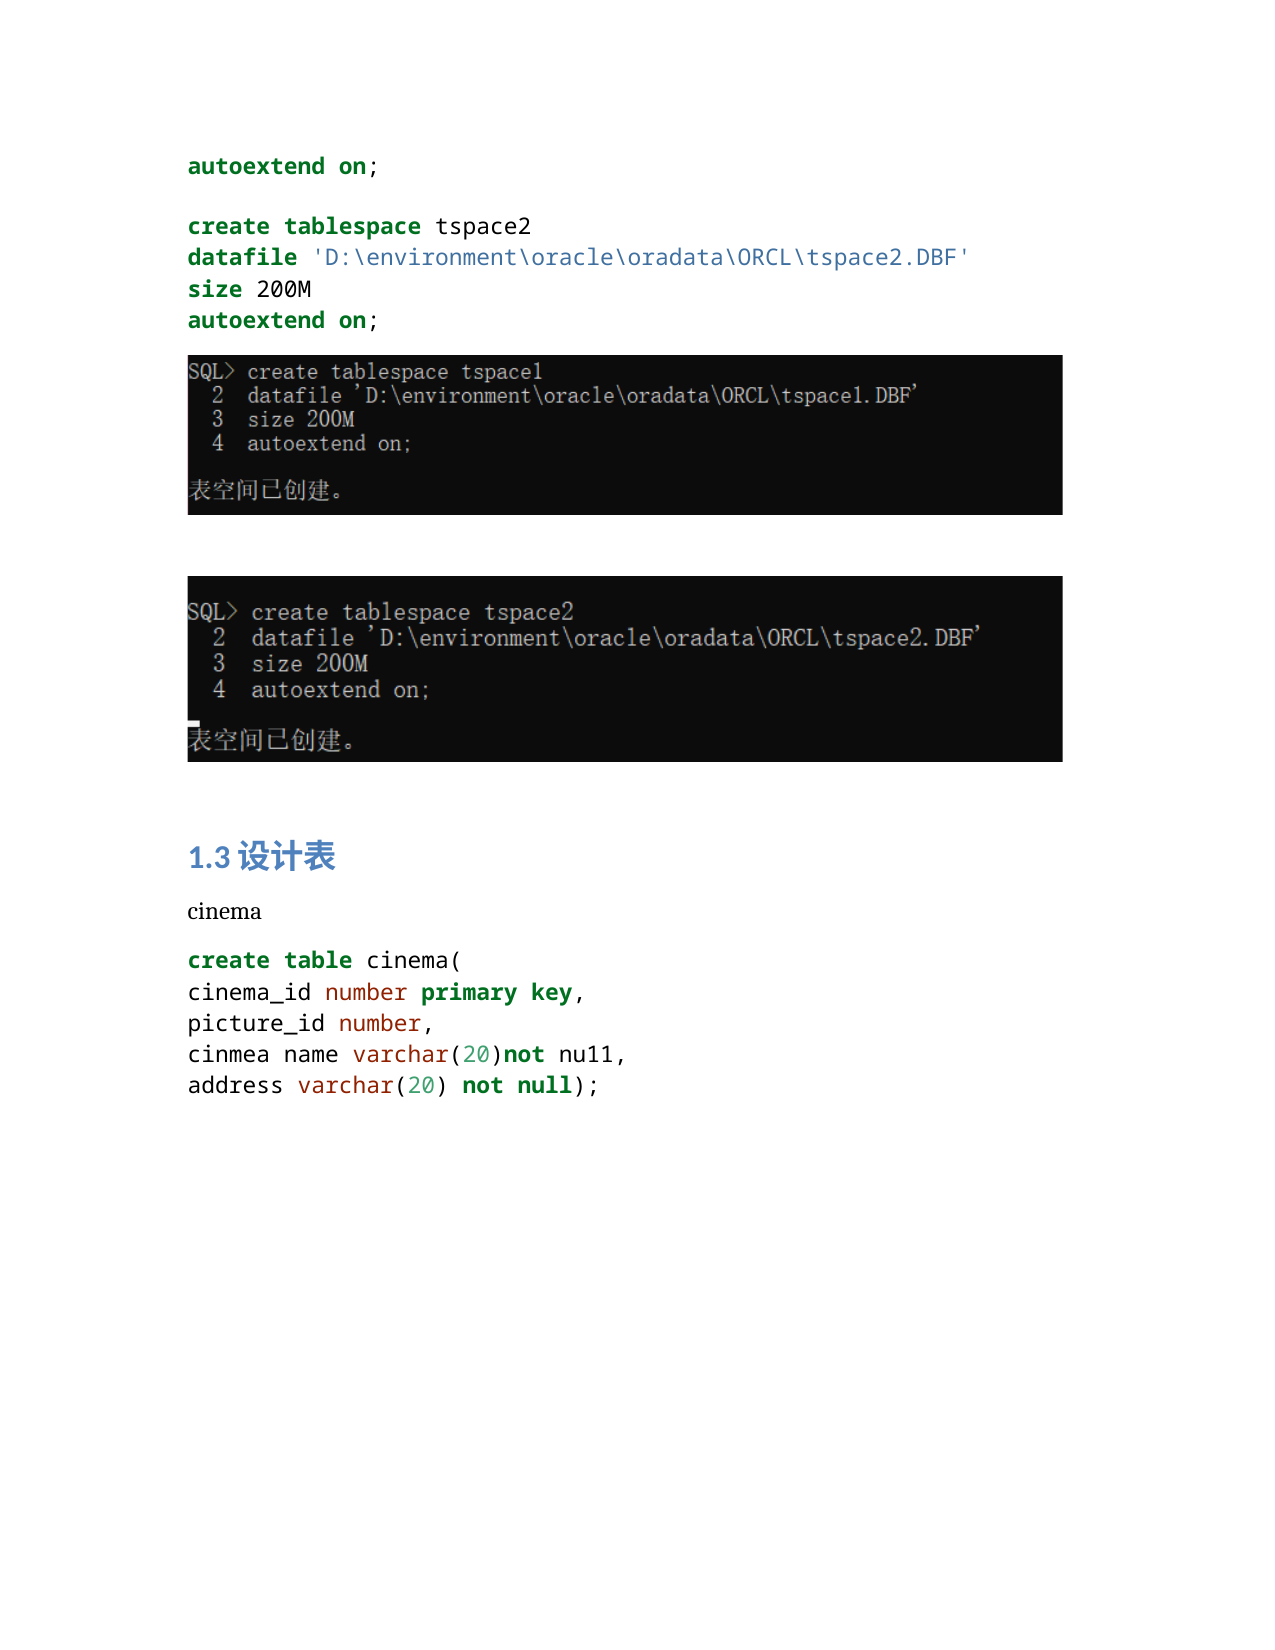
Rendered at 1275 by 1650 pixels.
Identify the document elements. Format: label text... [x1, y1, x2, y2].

text cinema [187, 897, 1087, 925]
subtitle 1.3设计表 [187, 832, 1087, 878]
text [187, 150, 1087, 335]
picture [187, 576, 1063, 762]
picture [187, 355, 1063, 515]
text create table cinema( cinema_id number primary key, picture_id number, cinmea name varchar(20)not nu11, address varchar(20) not null); [187, 944, 1087, 1100]
